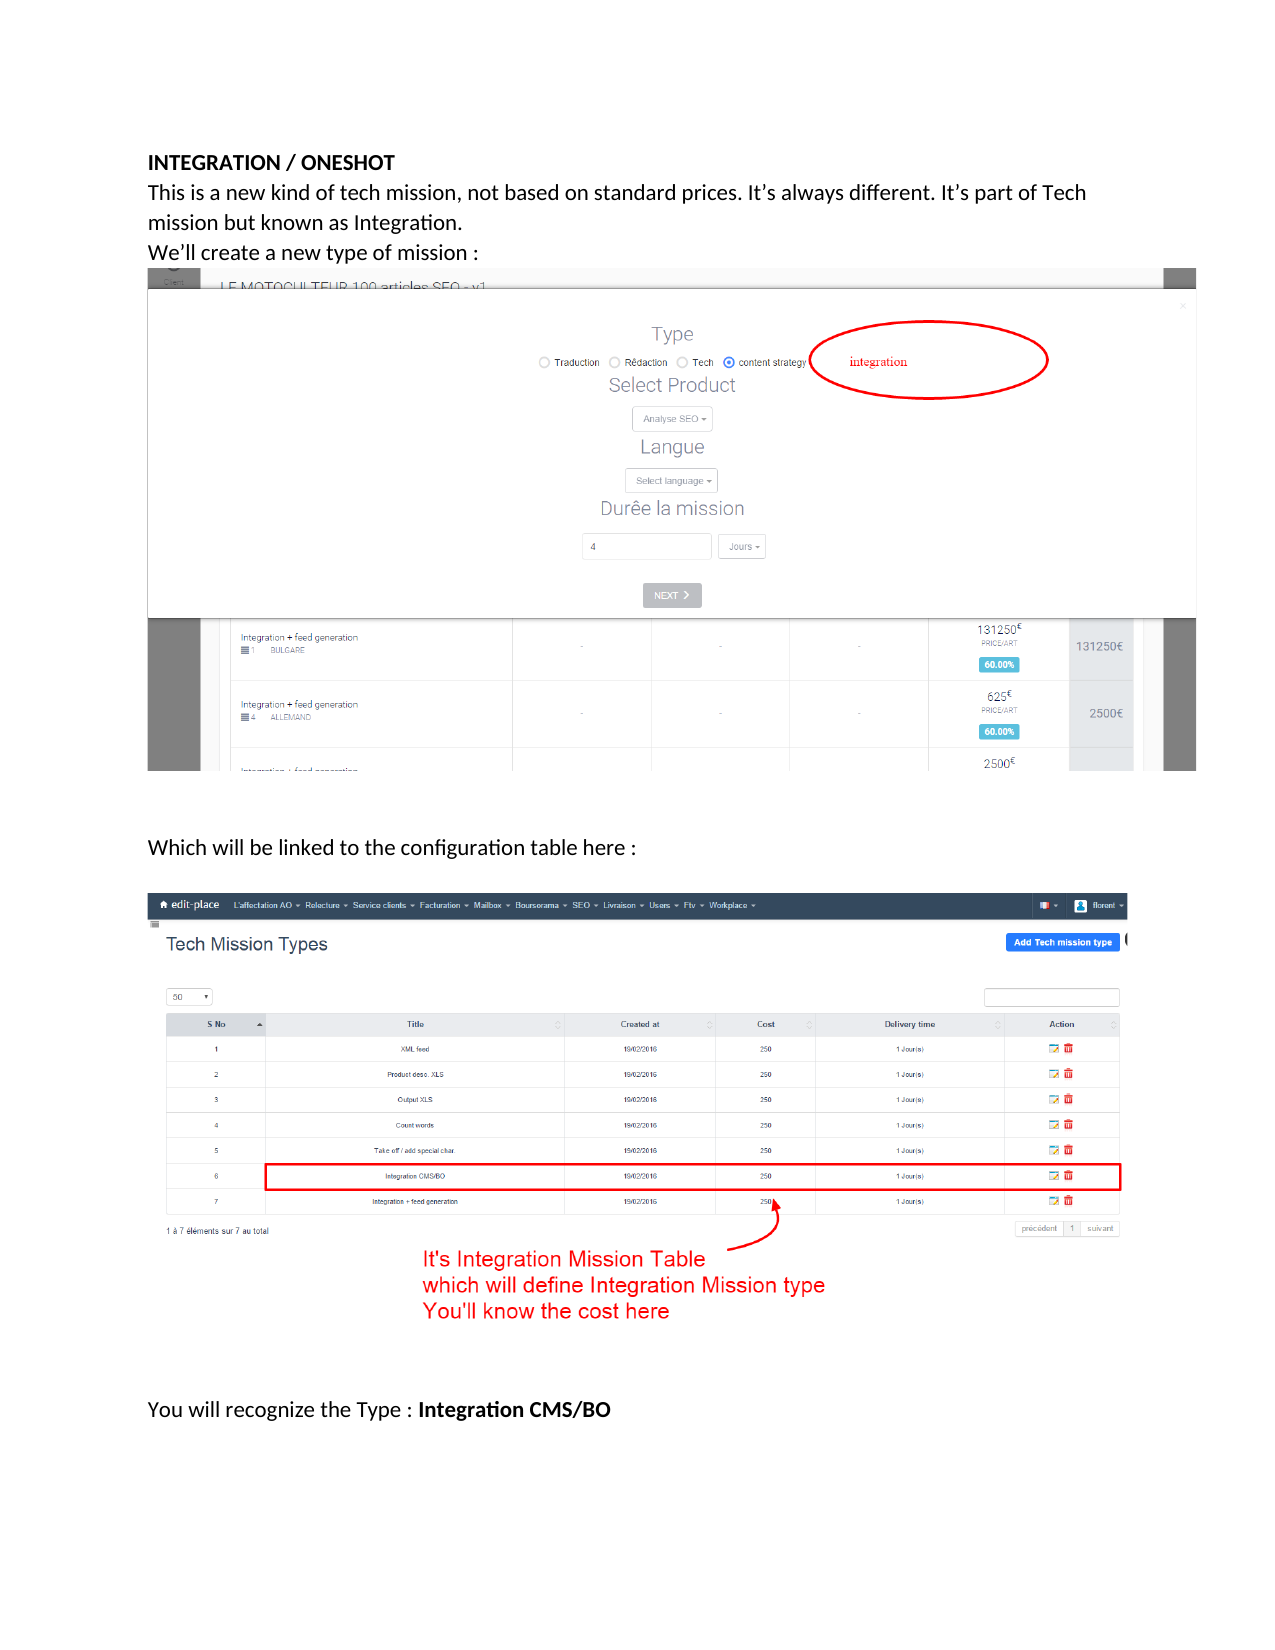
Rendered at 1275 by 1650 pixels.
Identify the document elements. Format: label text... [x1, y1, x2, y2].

text Which will be linked to the configuration table here : [148, 833, 1127, 861]
picture [147, 268, 1197, 771]
text We’ll create a new type of mission : [148, 238, 1127, 266]
text INTEGRATION / ONESHOT [148, 148, 1127, 176]
picture [147, 893, 1128, 1363]
text This is a new kind of tech mission, not based on standard prices. It’s always different. It’s part of Tech mission but known as Integration. [148, 178, 1127, 236]
text You will recognize the Type : Integration CMS/BO [148, 1395, 1127, 1423]
